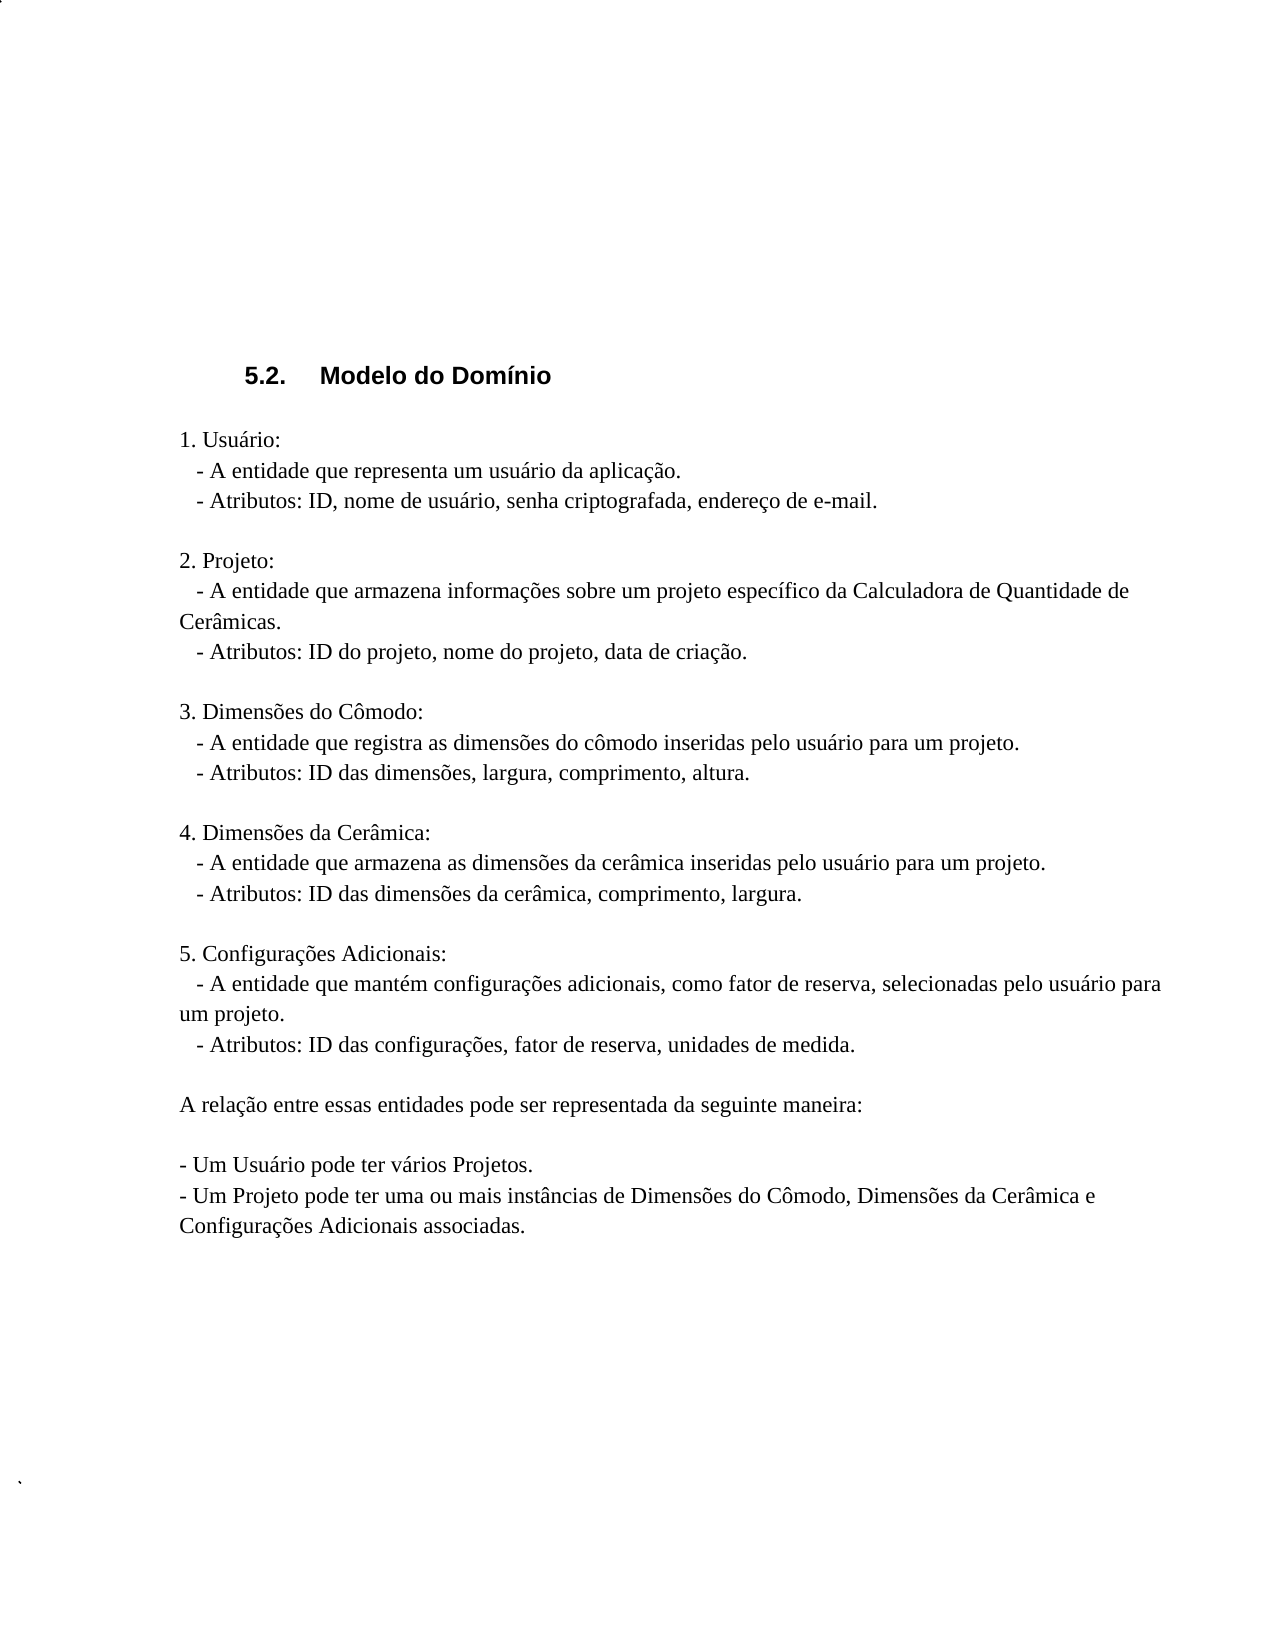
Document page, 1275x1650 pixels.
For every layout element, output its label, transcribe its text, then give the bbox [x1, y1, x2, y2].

text A relação entre essas entidades pode ser representada da seguinte maneira: [179, 1091, 1185, 1117]
text - Atributos: ID das configurações, fator de reserva, unidades de medida. [179, 1031, 1185, 1057]
text - Um Usuário pode ter vários Projetos. [179, 1152, 1185, 1178]
text - Atributos: ID do projeto, nome do projeto, data de criação. [179, 638, 1185, 664]
text - A entidade que mantém configurações adicionais, como fator de reserva, selecionadas pelo usuário para um projeto. [179, 970, 1185, 1027]
text - A entidade que armazena as dimensões da cerâmica inseridas pelo usuário para um projeto. [179, 849, 1185, 876]
text - A entidade que armazena informações sobre um projeto específico da Calculadora de Quantidade de Cerâmicas. [179, 578, 1185, 634]
text - Atributos: ID das dimensões da cerâmica, comprimento, largura. [179, 880, 1185, 906]
text - Atributos: ID, nome de usuário, senha criptografada, endereço de e-mail. [179, 487, 1185, 513]
text 2. Projeto: [179, 547, 1185, 574]
text - Atributos: ID das dimensões, largura, comprimento, altura. [179, 759, 1185, 785]
text - A entidade que registra as dimensões do cômodo inseridas pelo usuário para um projeto. [179, 729, 1185, 755]
text 1. Usuário: [179, 427, 1185, 453]
subtitle Modelo do Domínio [244, 361, 1185, 389]
text - A entidade que representa um usuário da aplicação. [179, 457, 1185, 483]
text 4. Dimensões da Cerâmica: [179, 819, 1185, 846]
text 5. Configurações Adicionais: [179, 940, 1185, 966]
text 3. Dimensões do Cômodo: [179, 698, 1185, 725]
text - Um Projeto pode ter uma ou mais instâncias de Dimensões do Cômodo, Dimensões da Cerâmica e Configurações Adicionais associadas. [179, 1182, 1185, 1238]
